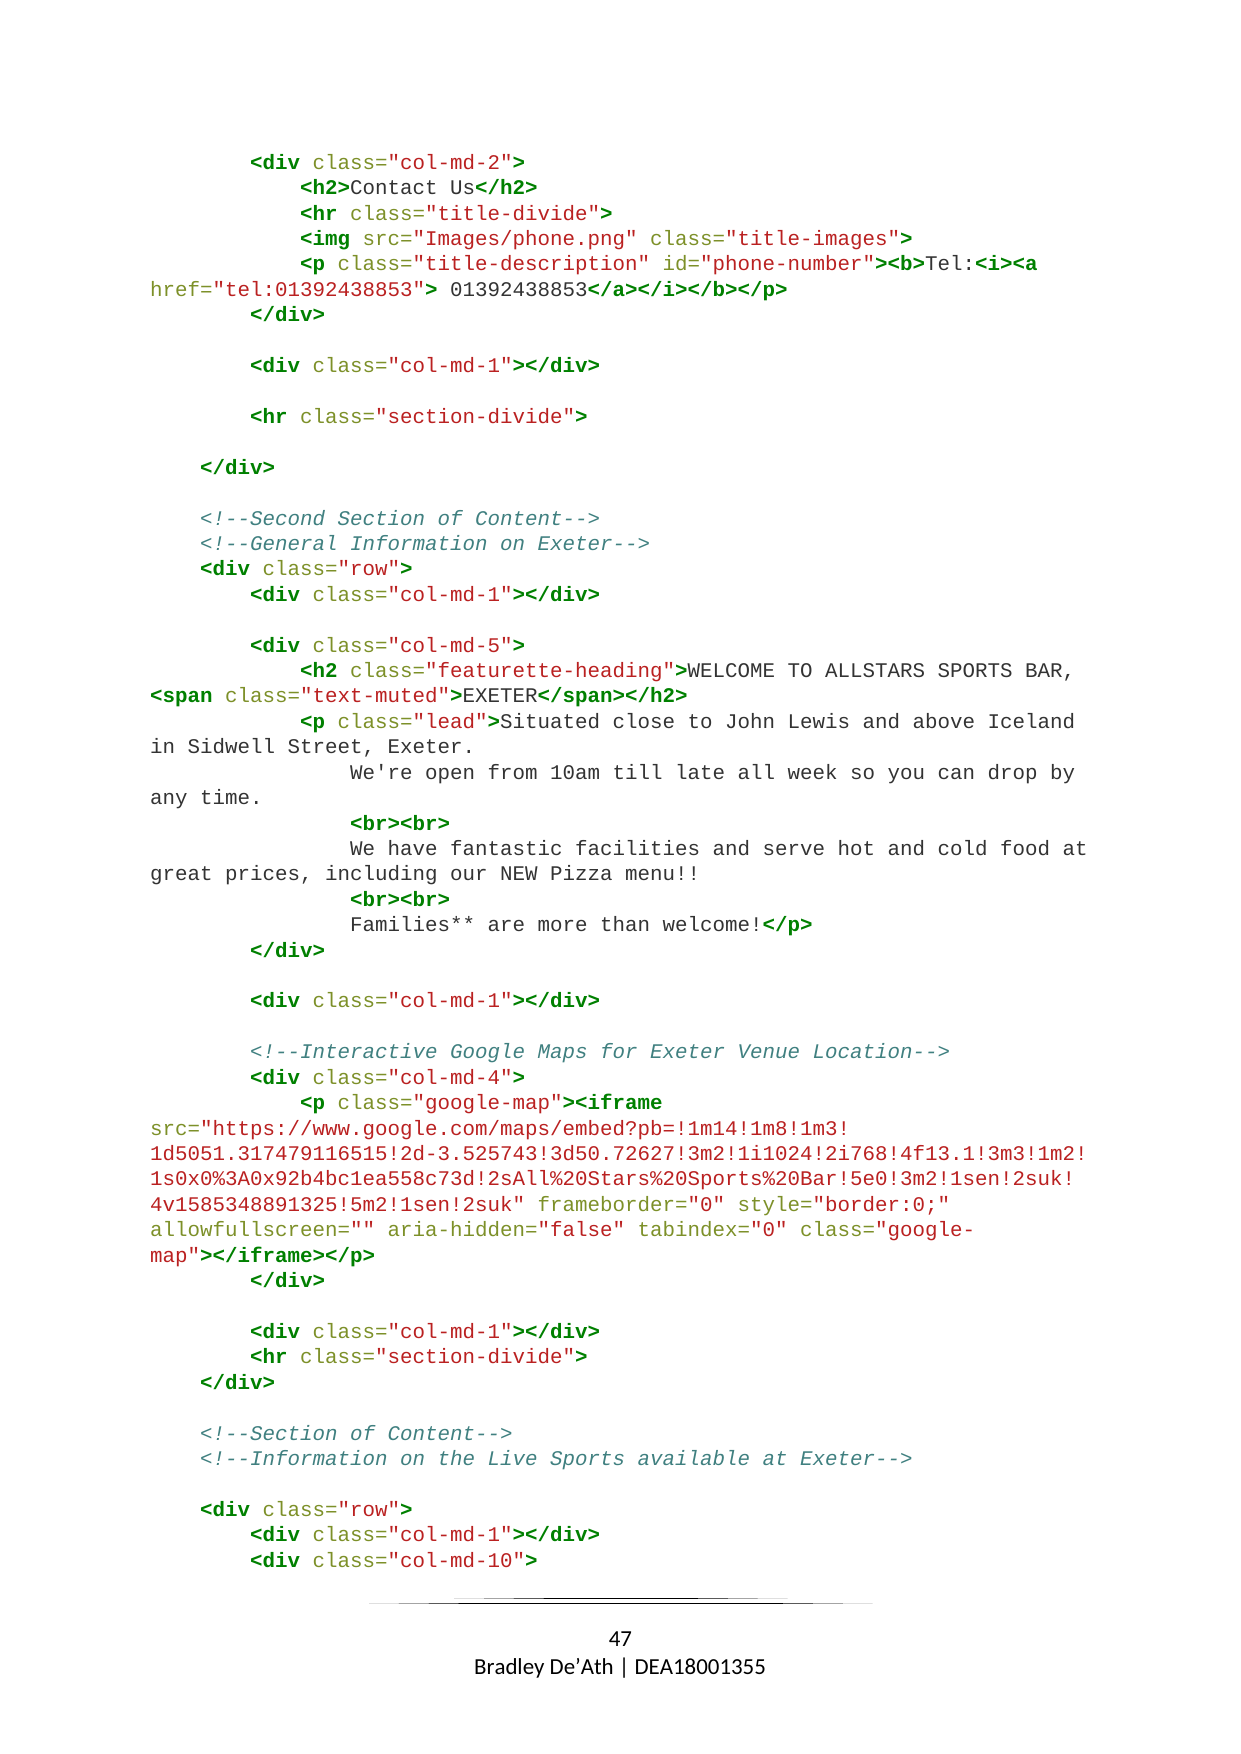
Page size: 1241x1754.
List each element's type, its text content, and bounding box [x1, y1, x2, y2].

text We're open from 10am till late all week so you can drop by any time. [150, 760, 1090, 811]
text <hr class="section-divide"> [150, 1344, 1090, 1370]
text <!--Information on the Live Sports available at Exeter--> [150, 1446, 1090, 1472]
text <div class="col-md-1"></div> [150, 989, 1090, 1014]
text We have fantastic facilities and serve hot and cold food at great prices, including our NEW Pizza menu!! [150, 836, 1090, 887]
text <!--Section of Content--> [150, 1421, 1090, 1446]
text </div> [150, 1268, 1090, 1294]
text <!--Second Section of Content--> [150, 506, 1090, 531]
text <div class="col-md-10"> [150, 1548, 1090, 1573]
text <div class="row"> [150, 1497, 1090, 1522]
text <div class="col-md-4"> [150, 1065, 1090, 1090]
text <div class="col-md-5"> [150, 633, 1090, 658]
text <!--General Information on Exeter--> [150, 531, 1090, 557]
text <br><br> [150, 887, 1090, 912]
text <div class="col-md-2"> [150, 150, 1090, 175]
text <!--Interactive Google Maps for Exeter Venue Location--> [150, 1039, 1090, 1065]
text Families** are more than welcome!</p> [150, 912, 1090, 938]
text <div class="col-md-1"></div> [150, 353, 1090, 379]
text <p class="title-description" id="phone-number"><b>Tel:<i><a href="tel:01392438853"> 01392438853</a></i></b></p> [150, 252, 1090, 302]
text <br><br> [150, 811, 1090, 836]
text </div> [150, 455, 1090, 480]
text </div> [150, 1370, 1090, 1395]
text </div> [150, 302, 1090, 328]
text <h2 class="featurette-heading">WELCOME TO ALLSTARS SPORTS BAR, <span class="text-muted">EXETER</span></h2> [150, 658, 1090, 709]
text <div class="row"> [150, 557, 1090, 582]
text <p class="google-map"><iframe src="https://www.google.com/maps/embed?pb=!1m14!1m8!1m3!1d5051.317479116515!2d-3.525743!3d50.72627!3m2!1i1024!2i768!4f13.1!3m3!1m2!1s0x0%3A0x92b4bc1ea558c73d!2sAll%20Stars%20Sports%20Bar!5e0!3m2!1sen!2suk!4v1585348891325!5m2!1sen!2suk" frameborder="0" style="border:0;" allowfullscreen="" aria-hidden="false" tabindex="0" class="google-map"></iframe></p> [150, 1090, 1090, 1268]
text <h2>Contact Us</h2> [150, 175, 1090, 201]
text <hr class="section-divide"> [150, 404, 1090, 429]
text <div class="col-md-1"></div> [150, 1522, 1090, 1548]
text <p class="lead">Situated close to John Lewis and above Iceland in Sidwell Street, Exeter. [150, 709, 1090, 760]
text <img src="Images/phone.png" class="title-images"> [150, 226, 1090, 252]
text <hr class="title-divide"> [150, 201, 1090, 226]
text <div class="col-md-1"></div> [150, 1319, 1090, 1344]
text <div class="col-md-1"></div> [150, 582, 1090, 607]
text </div> [150, 938, 1090, 963]
